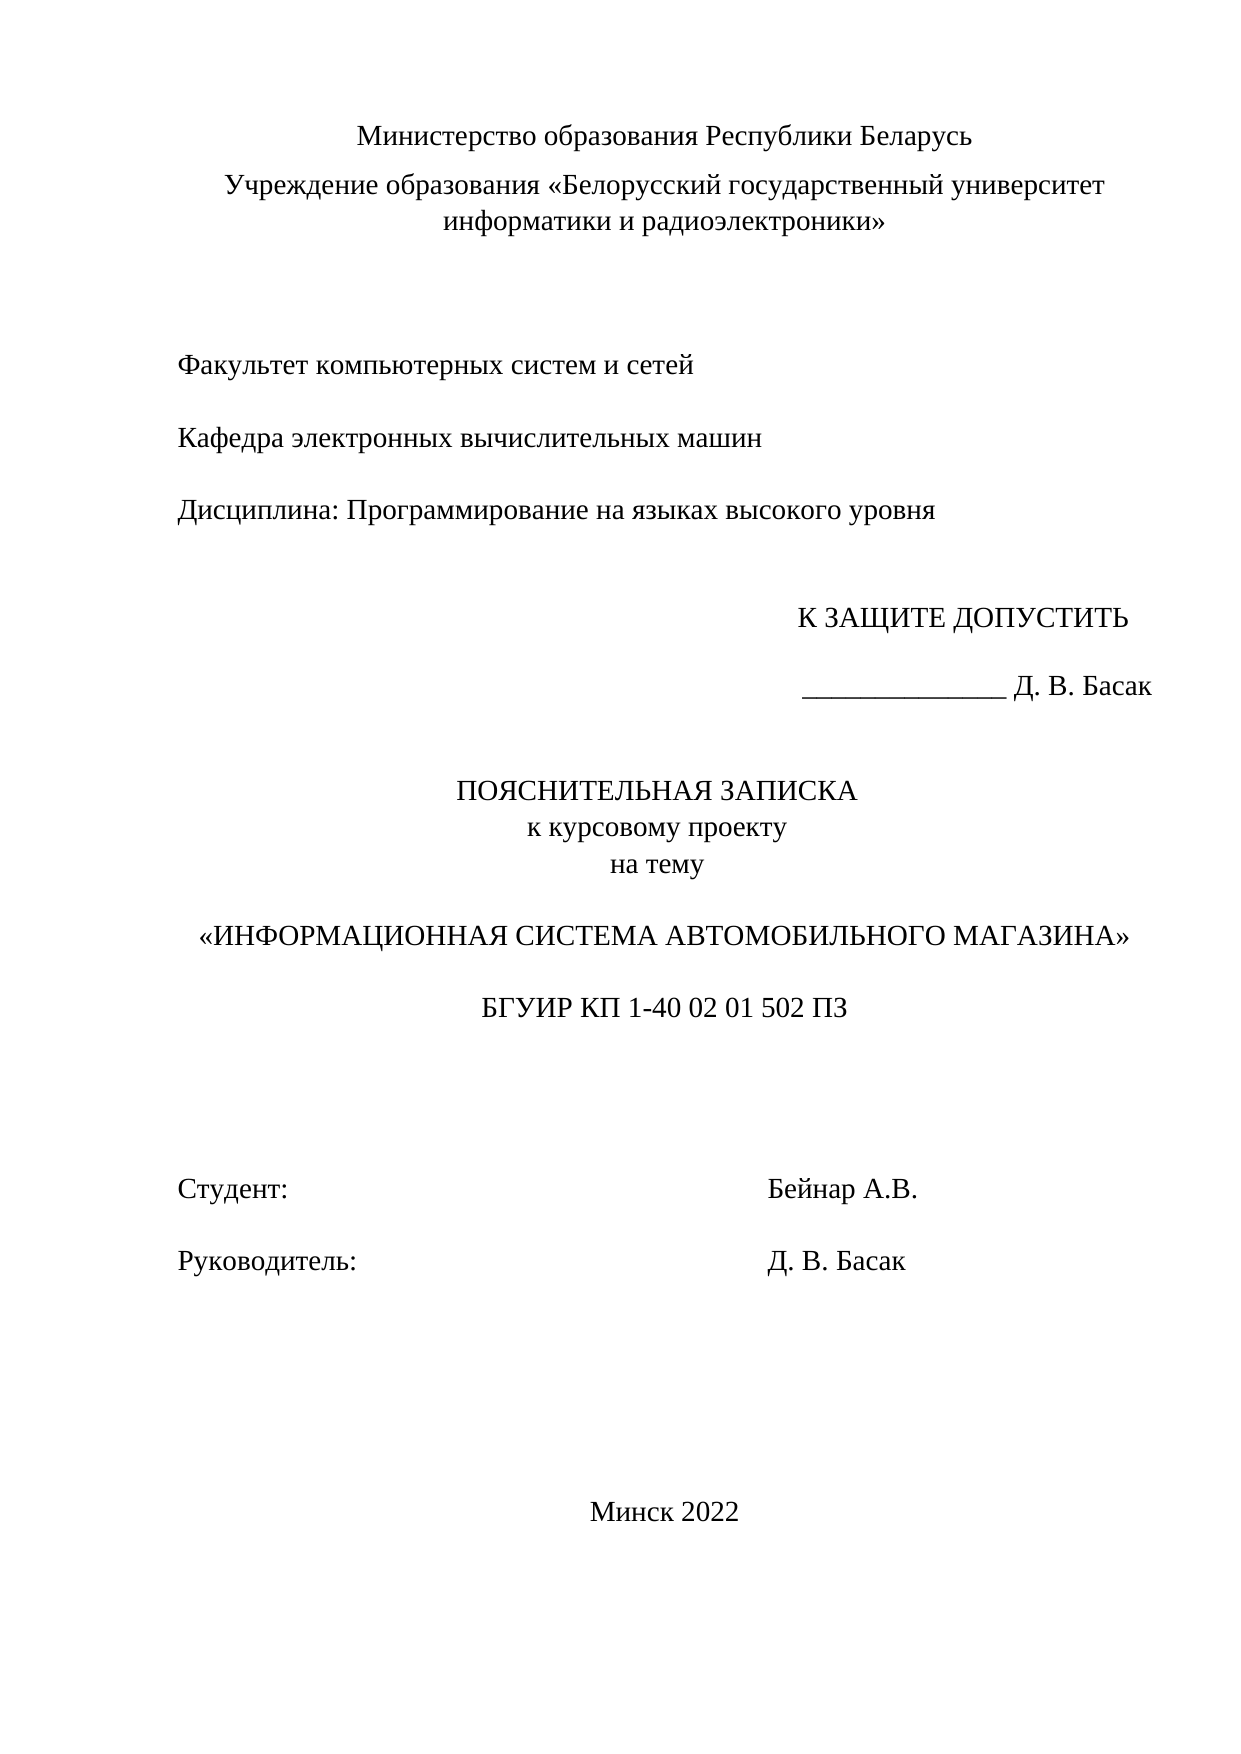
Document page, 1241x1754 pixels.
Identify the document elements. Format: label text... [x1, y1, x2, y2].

text Дисциплина: Программирование на языках высокого уровня [177, 492, 1152, 526]
text на тему [162, 846, 1152, 879]
text БГУИР КП 1-40 02 01 502 ПЗ [177, 990, 1152, 1024]
text «ИНФОРМАЦИОННАЯ СИСТЕМА АВТОМОБИЛЬНОГО МАГАЗИНА» [177, 918, 1152, 952]
text Руководитель: Д. В. Басак [177, 1243, 1152, 1277]
text Факультет компьютерных систем и сетей [177, 347, 1152, 381]
text Студент: Бейнар А.В. [177, 1171, 1152, 1204]
text ______________ Д. В. Басак [369, 668, 1152, 701]
text Учреждение образования «Белорусский государственный университет информатики и радиоэлектроники» [177, 167, 1152, 236]
text Министерство образования Республики Беларусь [177, 118, 1152, 152]
text Кафедра электронных вычислительных машин [177, 420, 1152, 453]
text к курсовому проекту [162, 809, 1152, 843]
text Минск 2022 [177, 1494, 1152, 1527]
text К ЗАЩИТЕ ДОПУСТИТЬ [797, 601, 1152, 634]
text ПОЯСНИТЕЛЬНАЯ ЗАПИСКА [162, 773, 1152, 807]
